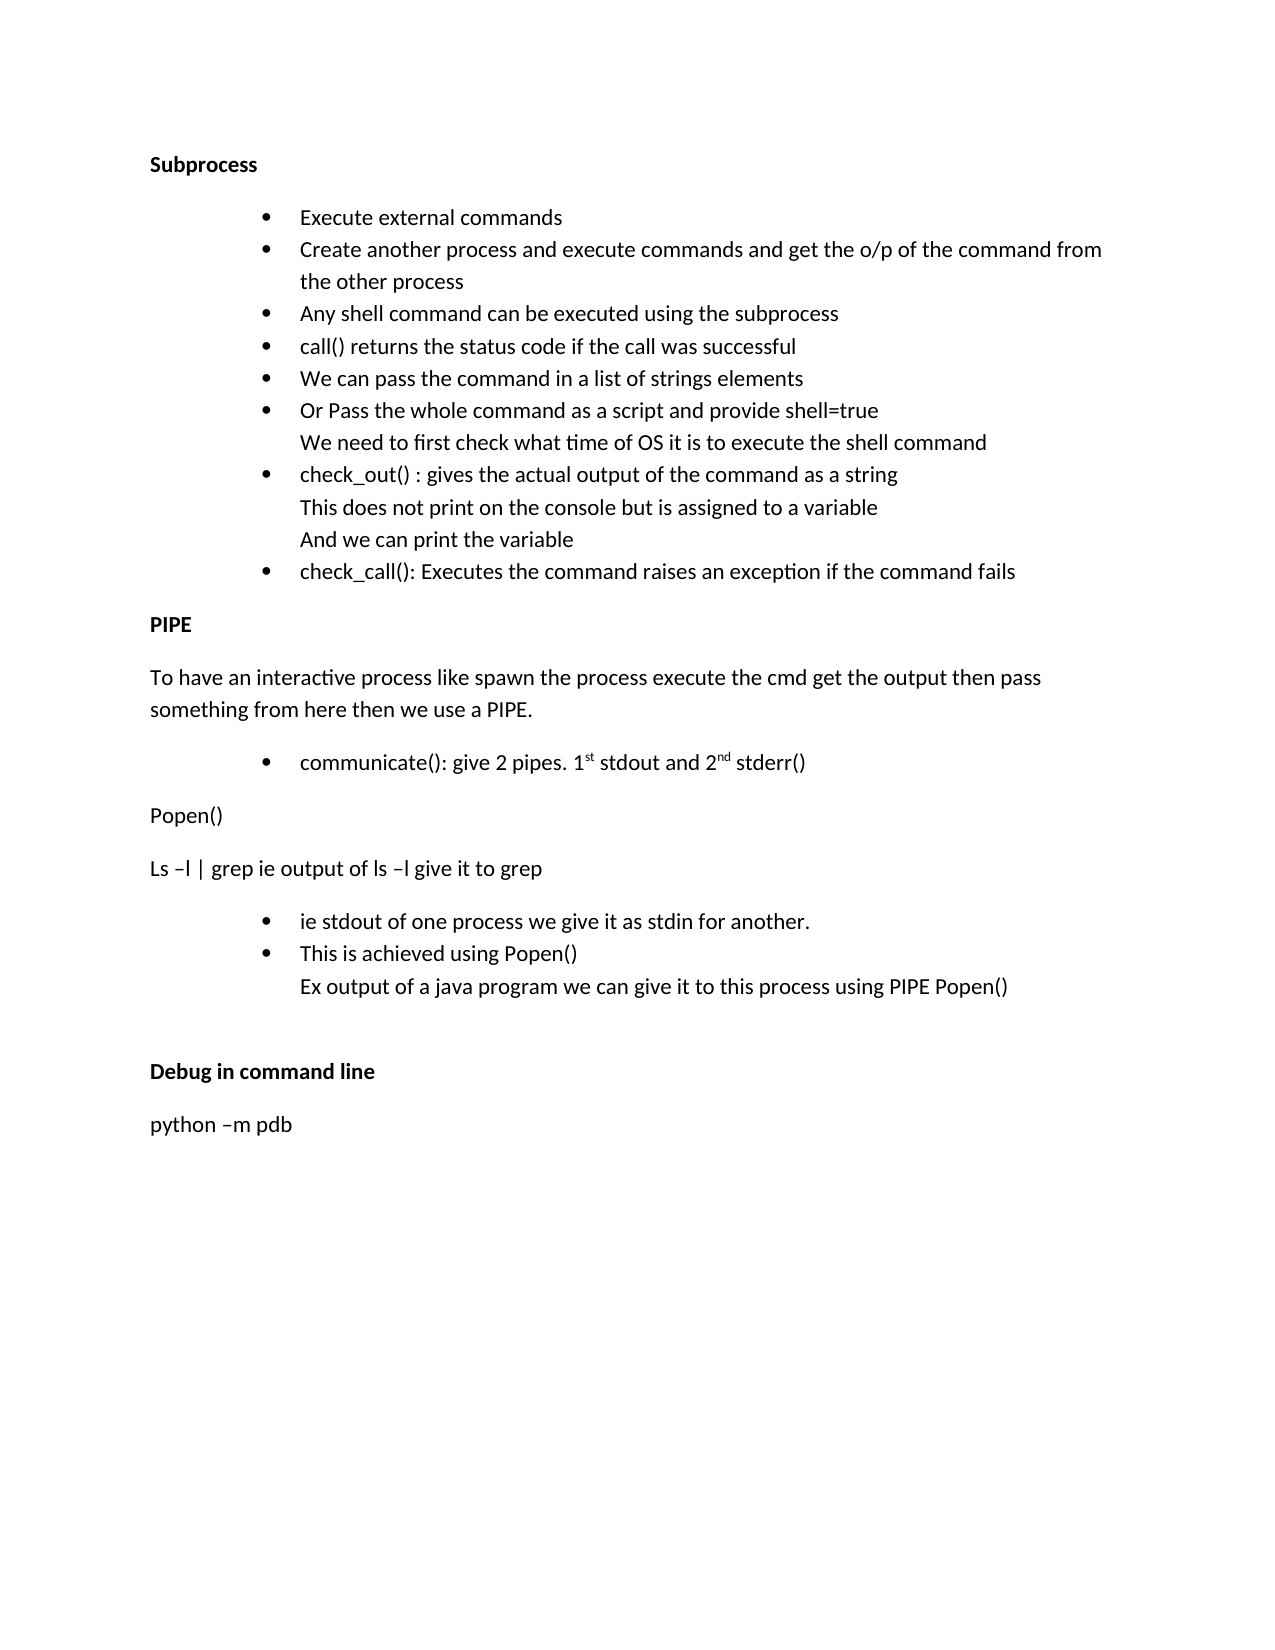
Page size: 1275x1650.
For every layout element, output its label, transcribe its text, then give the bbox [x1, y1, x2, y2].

list ie stdout of one process we give it as stdin for another. [262, 907, 1125, 935]
list Create another process and execute commands and get the o/p of the command from the other process [262, 235, 1125, 295]
text Debug in command line [150, 1057, 1125, 1085]
list We need to first check what time of OS it is to execute the shell command [300, 428, 1125, 456]
text Popen() [150, 801, 1125, 829]
text python –m pdb [150, 1110, 1125, 1138]
list This does not print on the console but is assigned to a variable [300, 493, 1125, 521]
list We can pass the command in a list of strings elements [262, 364, 1125, 392]
text Ls –l | grep ie output of ls –l give it to grep [150, 854, 1125, 882]
list Or Pass the whole command as a script and provide shell=true [262, 396, 1125, 424]
list check_out() : gives the actual output of the command as a string [262, 461, 1125, 488]
list Any shell command can be executed using the subprocess [262, 299, 1125, 328]
list call() returns the status code if the call was successful [262, 332, 1125, 360]
text To have an interactive process like spawn the process execute the cmd get the output then pass something from here then we use a PIPE. [150, 663, 1125, 723]
list Execute external commands [262, 203, 1125, 231]
text Subprocess [150, 150, 1125, 178]
list Ex output of a java program we can give it to this process using PIPE Popen() [300, 972, 1125, 1000]
list And we can print the variable [300, 525, 1125, 553]
list This is achieved using Popen() [262, 939, 1125, 968]
list check_call(): Executes the command raises an exception if the command fails [262, 557, 1125, 585]
text PIPE [150, 610, 1125, 638]
list communicate(): give 2 pipes. 1st stdout and 2nd stderr() [262, 748, 1125, 776]
